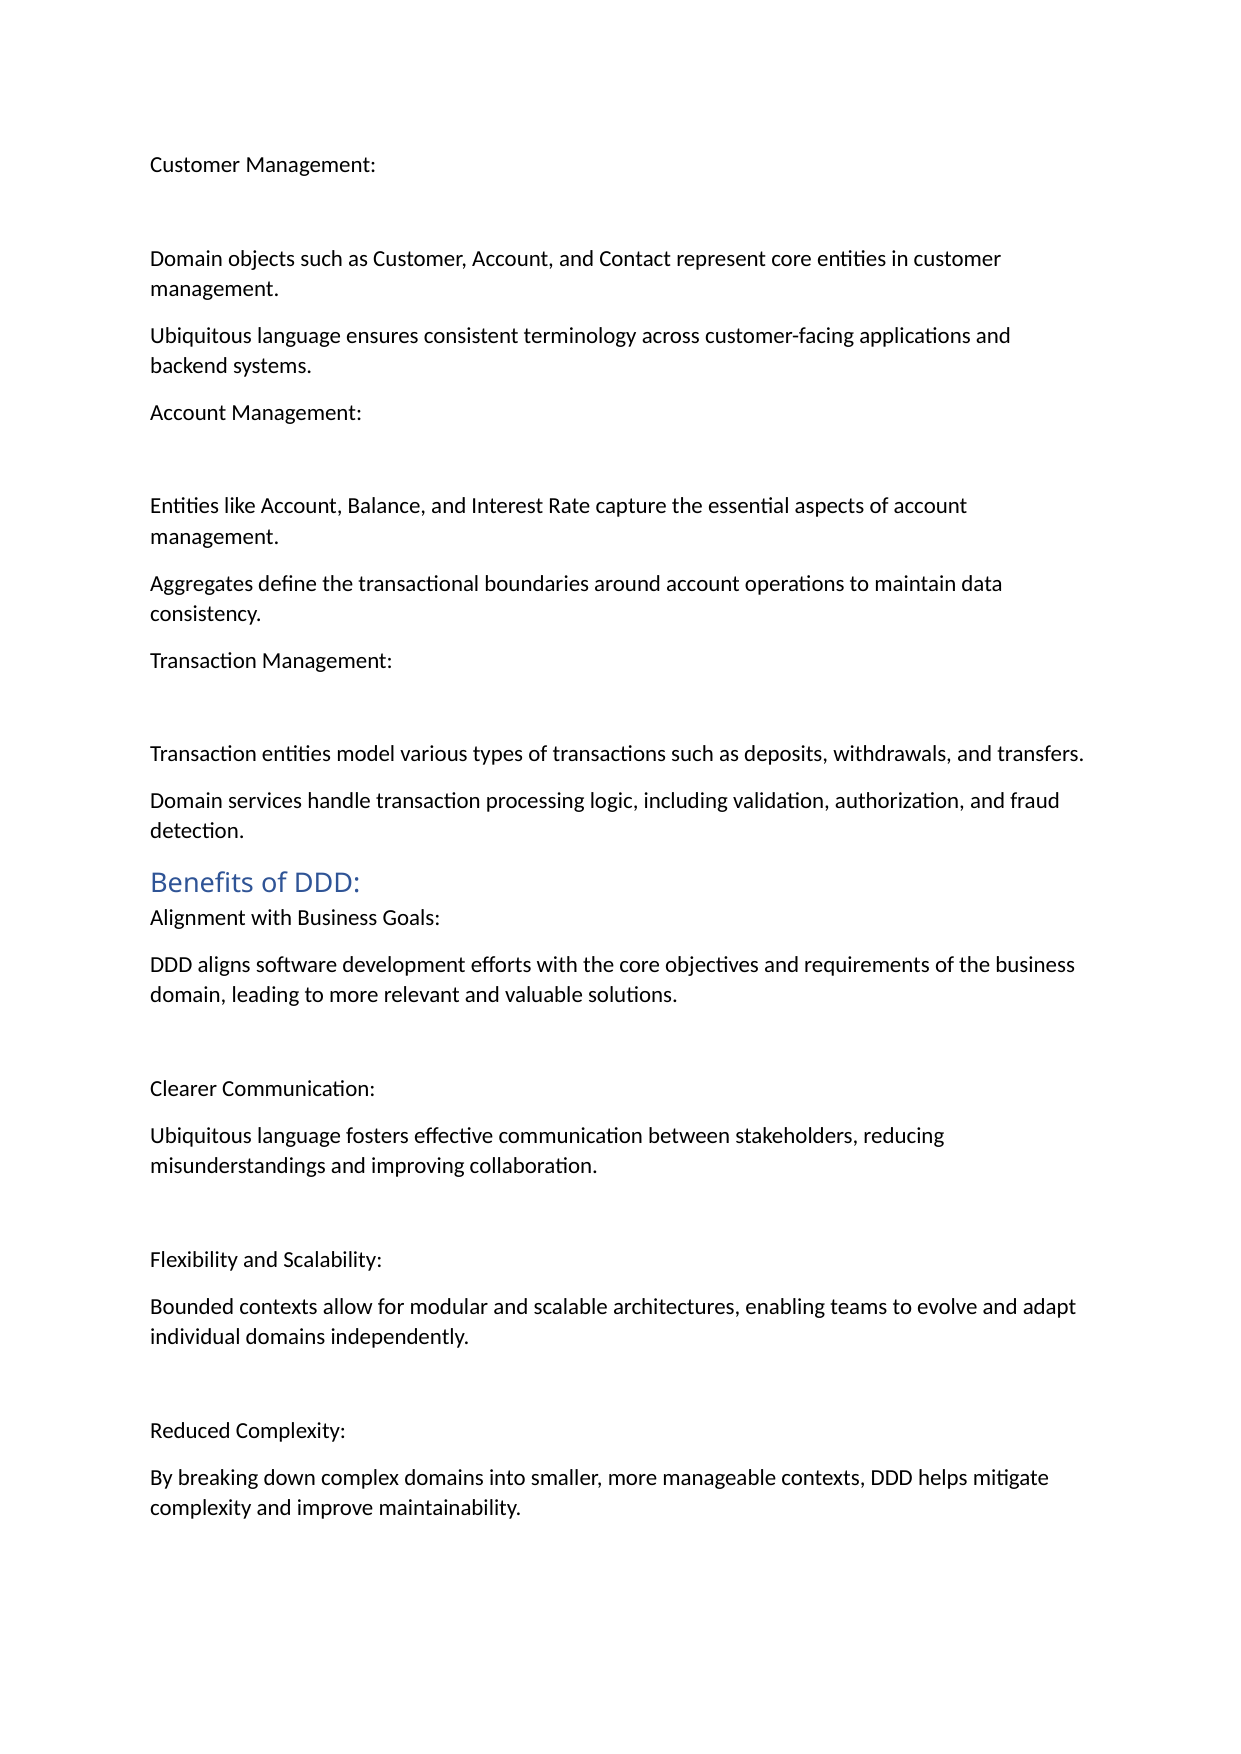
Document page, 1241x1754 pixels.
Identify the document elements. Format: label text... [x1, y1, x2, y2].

text Account Management: [150, 398, 1090, 426]
text Ubiquitous language fosters effective communication between stakeholders, reducing misunderstandings and improving collaboration. [150, 1121, 1090, 1179]
text Transaction entities model various types of transactions such as deposits, withdrawals, and transfers. [150, 739, 1090, 768]
text Entities like Account, Balance, and Interest Rate capture the essential aspects of account management. [150, 492, 1090, 550]
text Ubiquitous language ensures consistent terminology across customer-facing applications and backend systems. [150, 321, 1090, 379]
text Clearer Communication: [150, 1074, 1090, 1102]
text Reduced Complexity: [150, 1416, 1090, 1444]
text Flexibility and Scalability: [150, 1245, 1090, 1273]
text Bounded contexts allow for modular and scalable architectures, enabling teams to evolve and adapt individual domains independently. [150, 1292, 1090, 1350]
text DDD aligns software development efforts with the core objectives and requirements of the business domain, leading to more relevant and valuable solutions. [150, 950, 1090, 1008]
subtitle Benefits of DDD: [150, 863, 1090, 900]
text Aggregates define the transactional boundaries around account operations to maintain data consistency. [150, 569, 1090, 627]
text Domain services handle transaction processing logic, including validation, authorization, and fraud detection. [150, 786, 1090, 845]
text Alignment with Business Goals: [150, 903, 1090, 931]
text Customer Management: [150, 150, 1090, 178]
text By breaking down complex domains into smaller, more manageable contexts, DDD helps mitigate complexity and improve maintainability. [150, 1463, 1090, 1521]
text Transaction Management: [150, 646, 1090, 674]
text Domain objects such as Customer, Account, and Contact represent core entities in customer management. [150, 244, 1090, 302]
